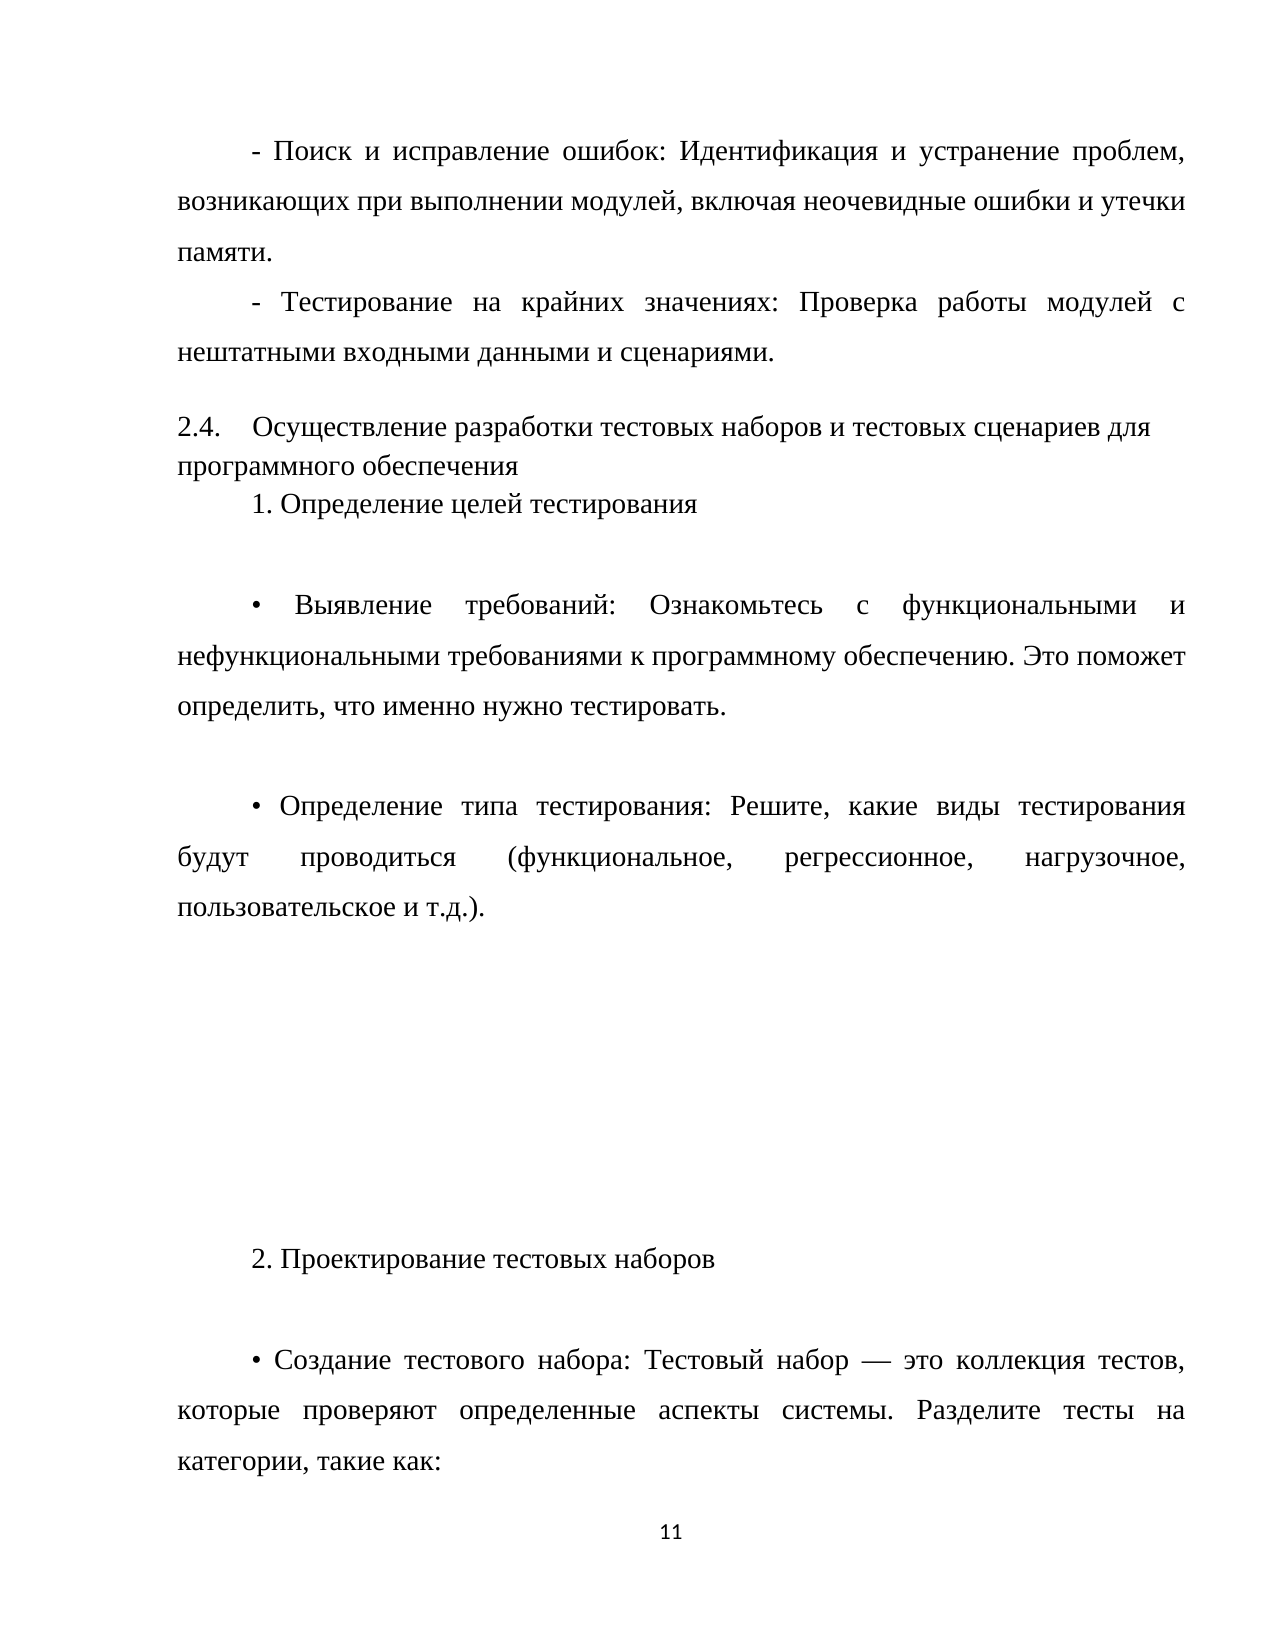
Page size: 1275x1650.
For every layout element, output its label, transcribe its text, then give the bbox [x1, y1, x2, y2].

text 1. Определение целей тестирования [177, 487, 1186, 520]
text 2. Проектирование тестовых наборов [177, 1241, 1186, 1275]
text • Выявление требований: Ознакомьтесь с функциональными и нефункциональными требованиями к программному обеспечению. Это поможет определить, что именно нужно тестировать. [177, 587, 1186, 721]
text - Поиск и исправление ошибок: Идентификация и устранение проблем, возникающих при выполнении модулей, включая неочевидные ошибки и утечки памяти. [177, 133, 1186, 267]
text • Создание тестового набора: Тестовый набор — это коллекция тестов, которые проверяют определенные аспекты системы. Разделите тесты на категории, такие как: [177, 1342, 1186, 1476]
text • Определение типа тестирования: Решите, какие виды тестирования будут проводиться (функциональное, регрессионное, нагрузочное, пользовательское и т.д.). [177, 788, 1186, 923]
text - Тестирование на крайних значениях: Проверка работы модулей с нештатными входными данными и сценариями. [177, 284, 1186, 368]
subtitle 2.4. Осуществление разработки тестовых наборов и тестовых сценариев для программного обеспечения [177, 409, 1186, 482]
